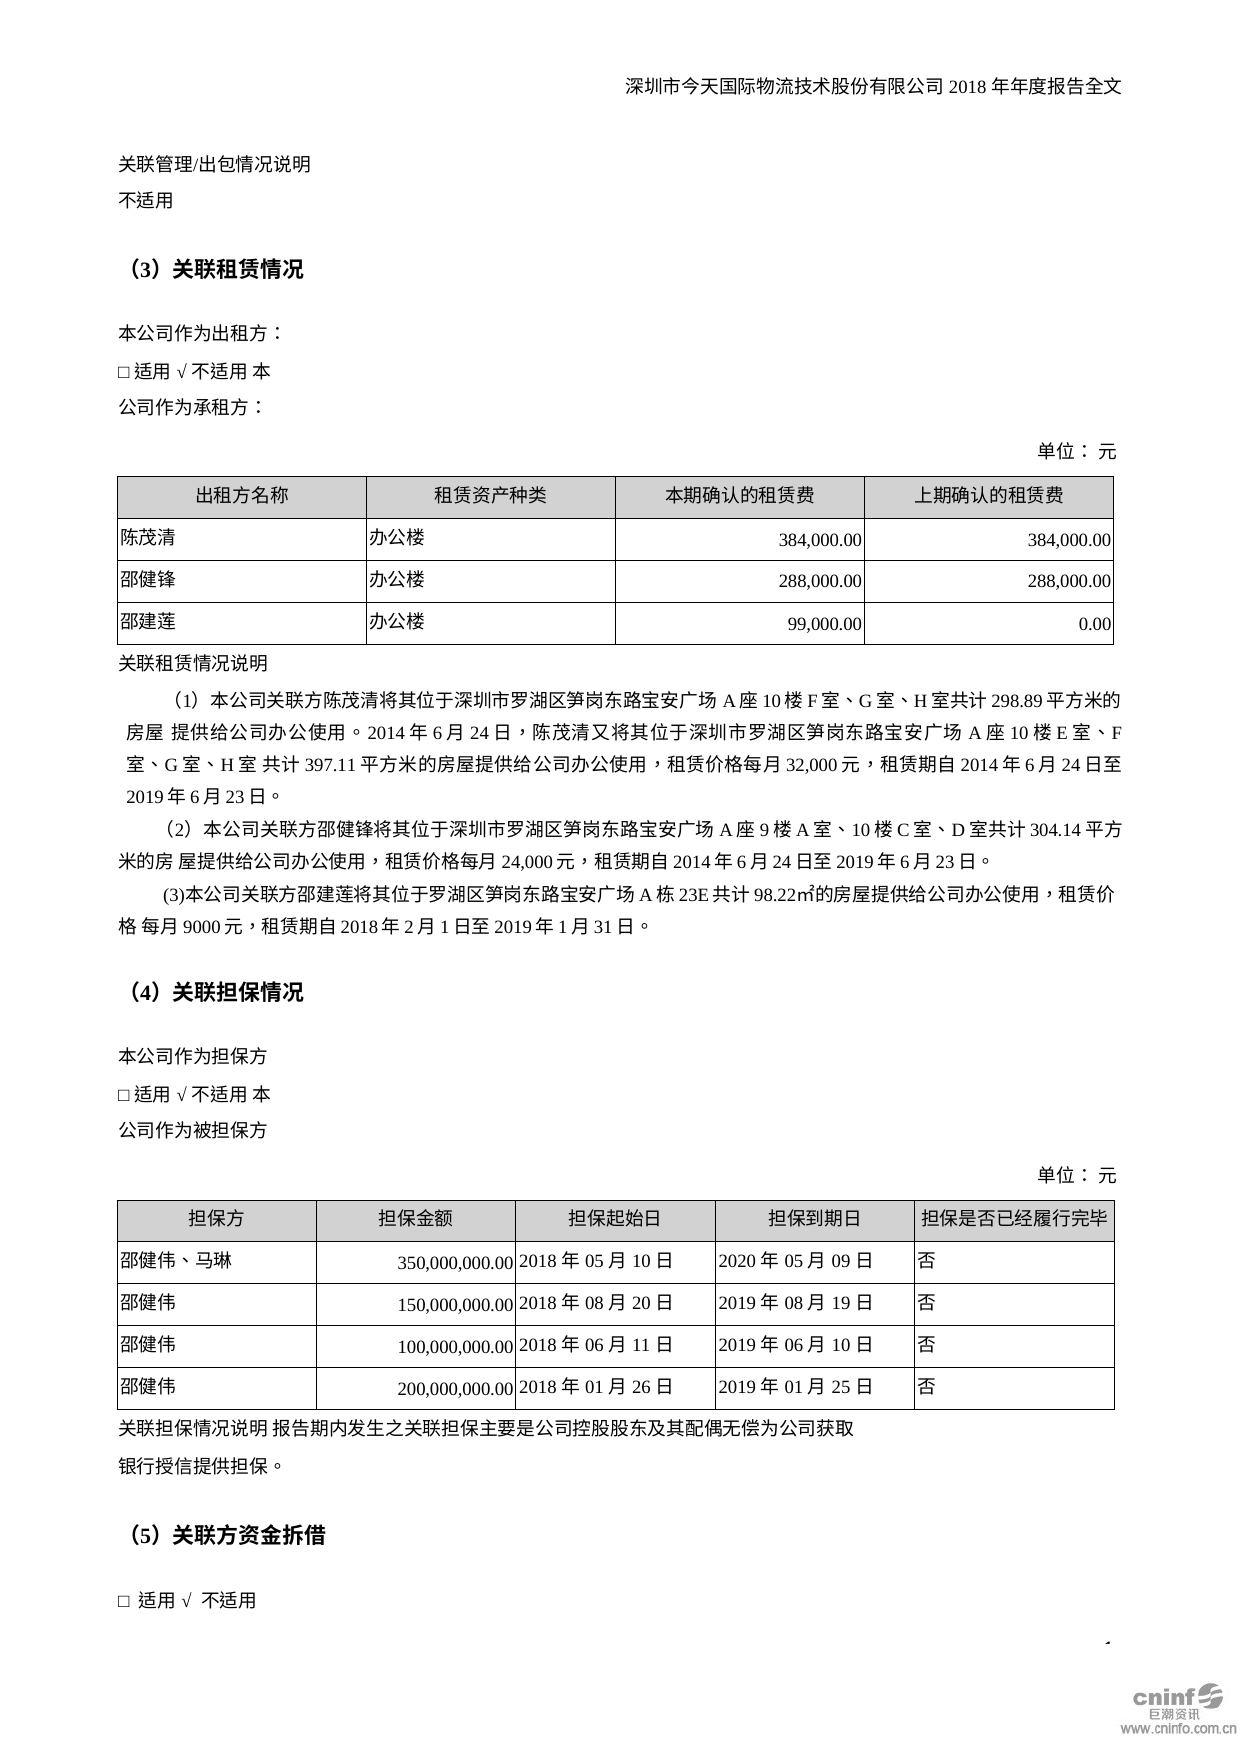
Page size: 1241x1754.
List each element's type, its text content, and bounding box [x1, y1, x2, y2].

subtitle （5）关联方资金拆借 [118, 1520, 1124, 1550]
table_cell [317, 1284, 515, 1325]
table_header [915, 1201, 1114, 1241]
text 本公司作为出租方： [118, 320, 288, 346]
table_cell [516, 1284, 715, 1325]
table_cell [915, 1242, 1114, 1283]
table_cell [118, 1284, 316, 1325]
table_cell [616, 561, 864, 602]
text 关联租赁情况说明 [118, 650, 1124, 675]
text （2）本公司关联方邵健锋将其位于深圳市罗湖区笋岗东路宝安广场A座9楼A室、10楼C室、D室共计304.14平方米的房 屋提供给公司办公使用，租赁价格每月24,000元，租赁期自2014年6月24日至2019年6月23日。 [118, 816, 1123, 874]
text 关联管理/出包情况说明 不适用 [118, 151, 313, 213]
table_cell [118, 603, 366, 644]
subtitle （3）关联租赁情况 [118, 254, 1124, 283]
text □ 适用 √ 不适用 本公司作为被担保方 [118, 1081, 288, 1143]
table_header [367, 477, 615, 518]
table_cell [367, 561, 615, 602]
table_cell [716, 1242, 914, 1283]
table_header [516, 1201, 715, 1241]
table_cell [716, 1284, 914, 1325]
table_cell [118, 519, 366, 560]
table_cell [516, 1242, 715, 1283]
text 单位： 元 [1037, 439, 1240, 464]
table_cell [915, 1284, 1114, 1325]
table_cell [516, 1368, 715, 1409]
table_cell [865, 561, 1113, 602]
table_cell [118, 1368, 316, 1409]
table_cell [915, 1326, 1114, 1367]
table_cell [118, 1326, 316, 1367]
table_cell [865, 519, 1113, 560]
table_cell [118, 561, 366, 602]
text （1）本公司关联方陈茂清将其位于深圳市罗湖区笋岗东路宝安广场A座10楼F室、G室、H室共计298.89平方米的房屋 提供给公司办公使用。2014年6月24日，陈茂清又将其位于深圳市罗湖区笋岗东路宝安广场A座10楼E室、F室、G室、H室 共计397.11平方米的房屋提供给公司办公使用，租赁价格每月32,000元，租赁期自2014年6月24日至2019年6月23日。 [126, 687, 1122, 808]
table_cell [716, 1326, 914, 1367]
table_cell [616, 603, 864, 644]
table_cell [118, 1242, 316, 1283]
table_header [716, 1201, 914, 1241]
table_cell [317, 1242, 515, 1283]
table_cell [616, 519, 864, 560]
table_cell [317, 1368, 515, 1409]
text 单位： 元 [1037, 1162, 1240, 1188]
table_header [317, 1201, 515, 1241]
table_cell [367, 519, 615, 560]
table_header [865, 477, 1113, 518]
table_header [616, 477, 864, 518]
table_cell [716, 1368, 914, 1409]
text (3)本公司关联方邵建莲将其位于罗湖区笋岗东路宝安广场A栋23E共计98.22㎡的房屋提供给公司办公使用，租赁价格 每月9000元，租赁期自2018年2月1日至2019年1月31日。 [118, 881, 1115, 939]
picture [1115, 1680, 1240, 1737]
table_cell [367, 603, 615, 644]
text □ 适用 √ 不适用 本公司作为承租方： [118, 358, 288, 419]
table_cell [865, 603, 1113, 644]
subtitle （4）关联担保情况 [118, 977, 1124, 1007]
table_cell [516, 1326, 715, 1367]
text 本公司作为担保方 [118, 1044, 288, 1069]
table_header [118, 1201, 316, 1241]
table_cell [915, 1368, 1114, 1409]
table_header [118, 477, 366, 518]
text 关联担保情况说明 报告期内发生之关联担保主要是公司控股股东及其配偶无偿为公司获取银行授信提供担保。 [118, 1415, 870, 1479]
text □ 适用 √ 不适用 [118, 1587, 1124, 1613]
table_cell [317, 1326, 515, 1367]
